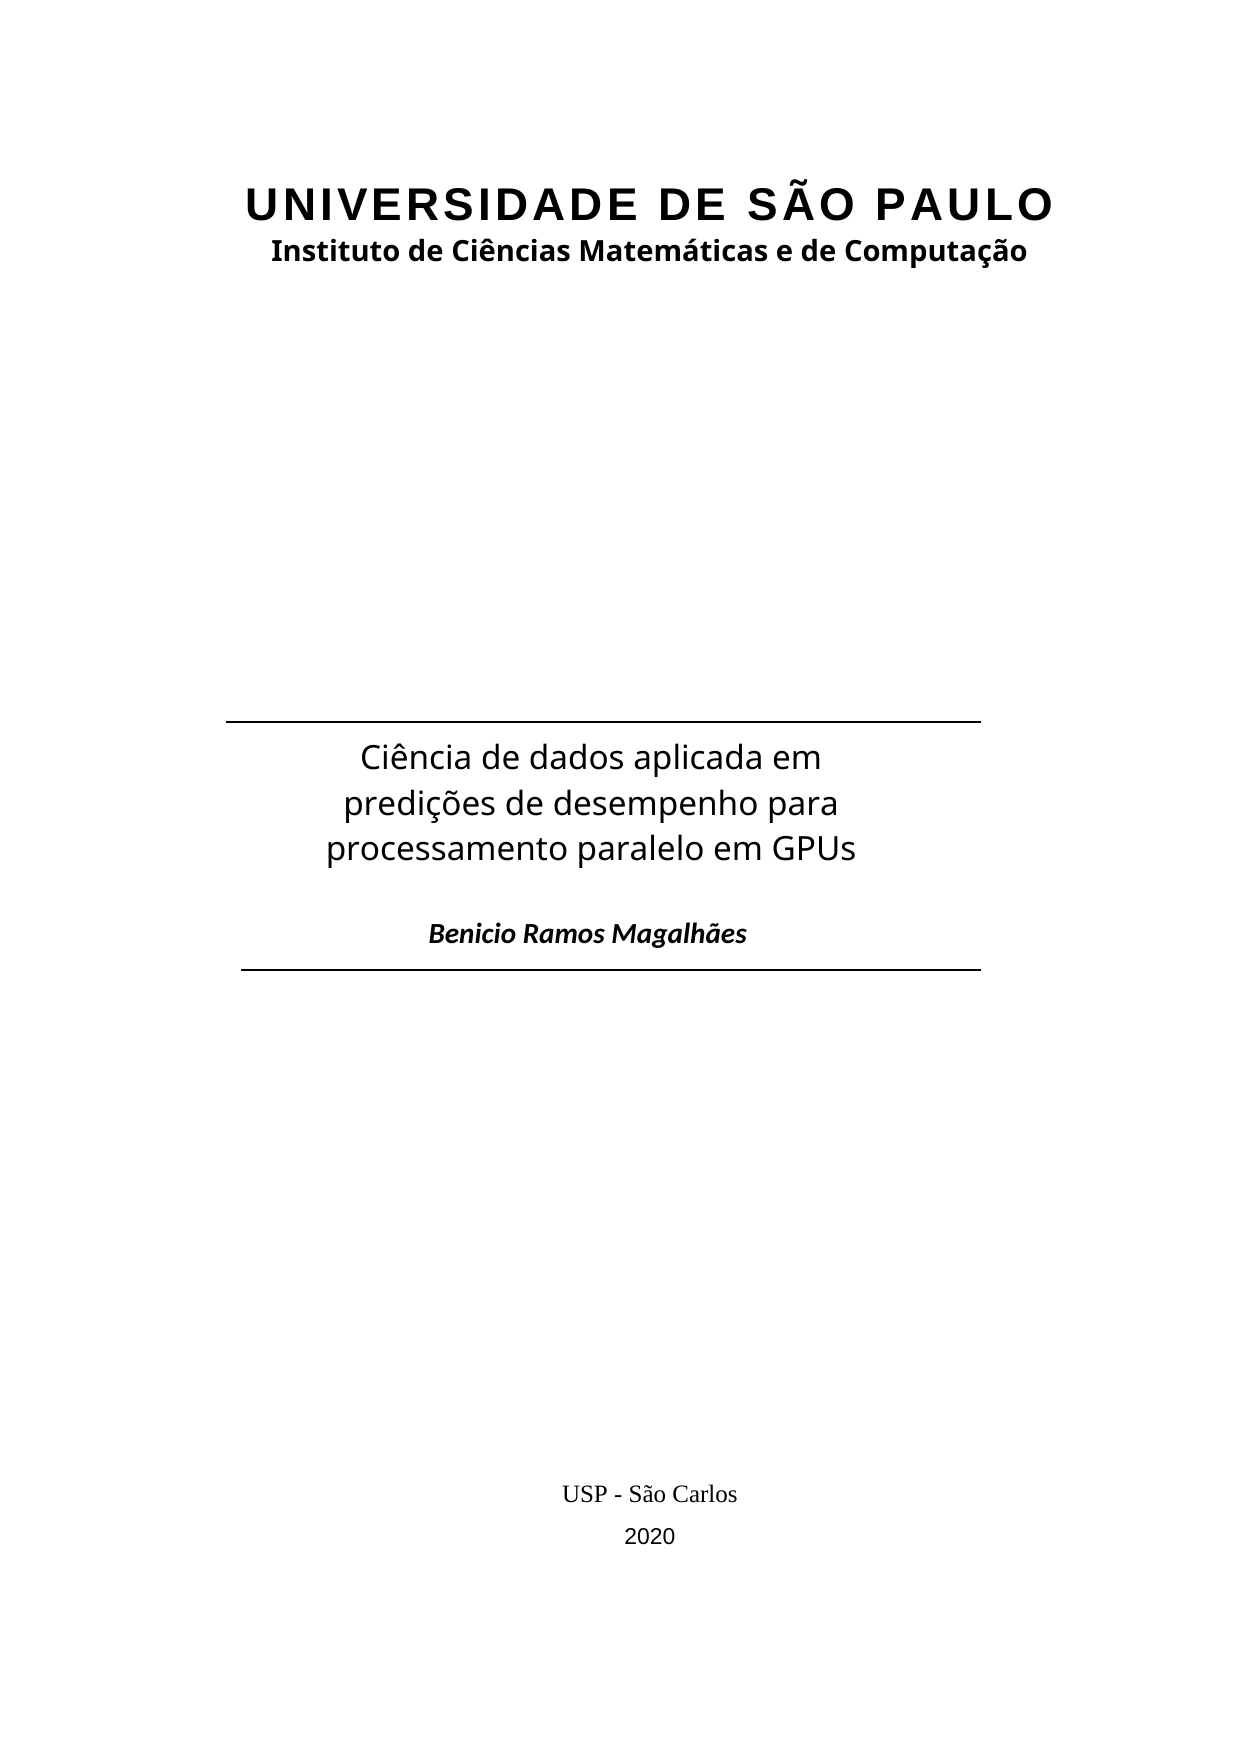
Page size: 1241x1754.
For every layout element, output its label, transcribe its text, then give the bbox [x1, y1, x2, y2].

text UNIVERSIDADE DE SÃO PAULO [177, 177, 1122, 230]
text 2020 [177, 1523, 1122, 1549]
text USP - São Carlos [177, 1479, 1122, 1508]
text Instituto de Ciências Matemáticas e de Computação [177, 230, 1122, 269]
